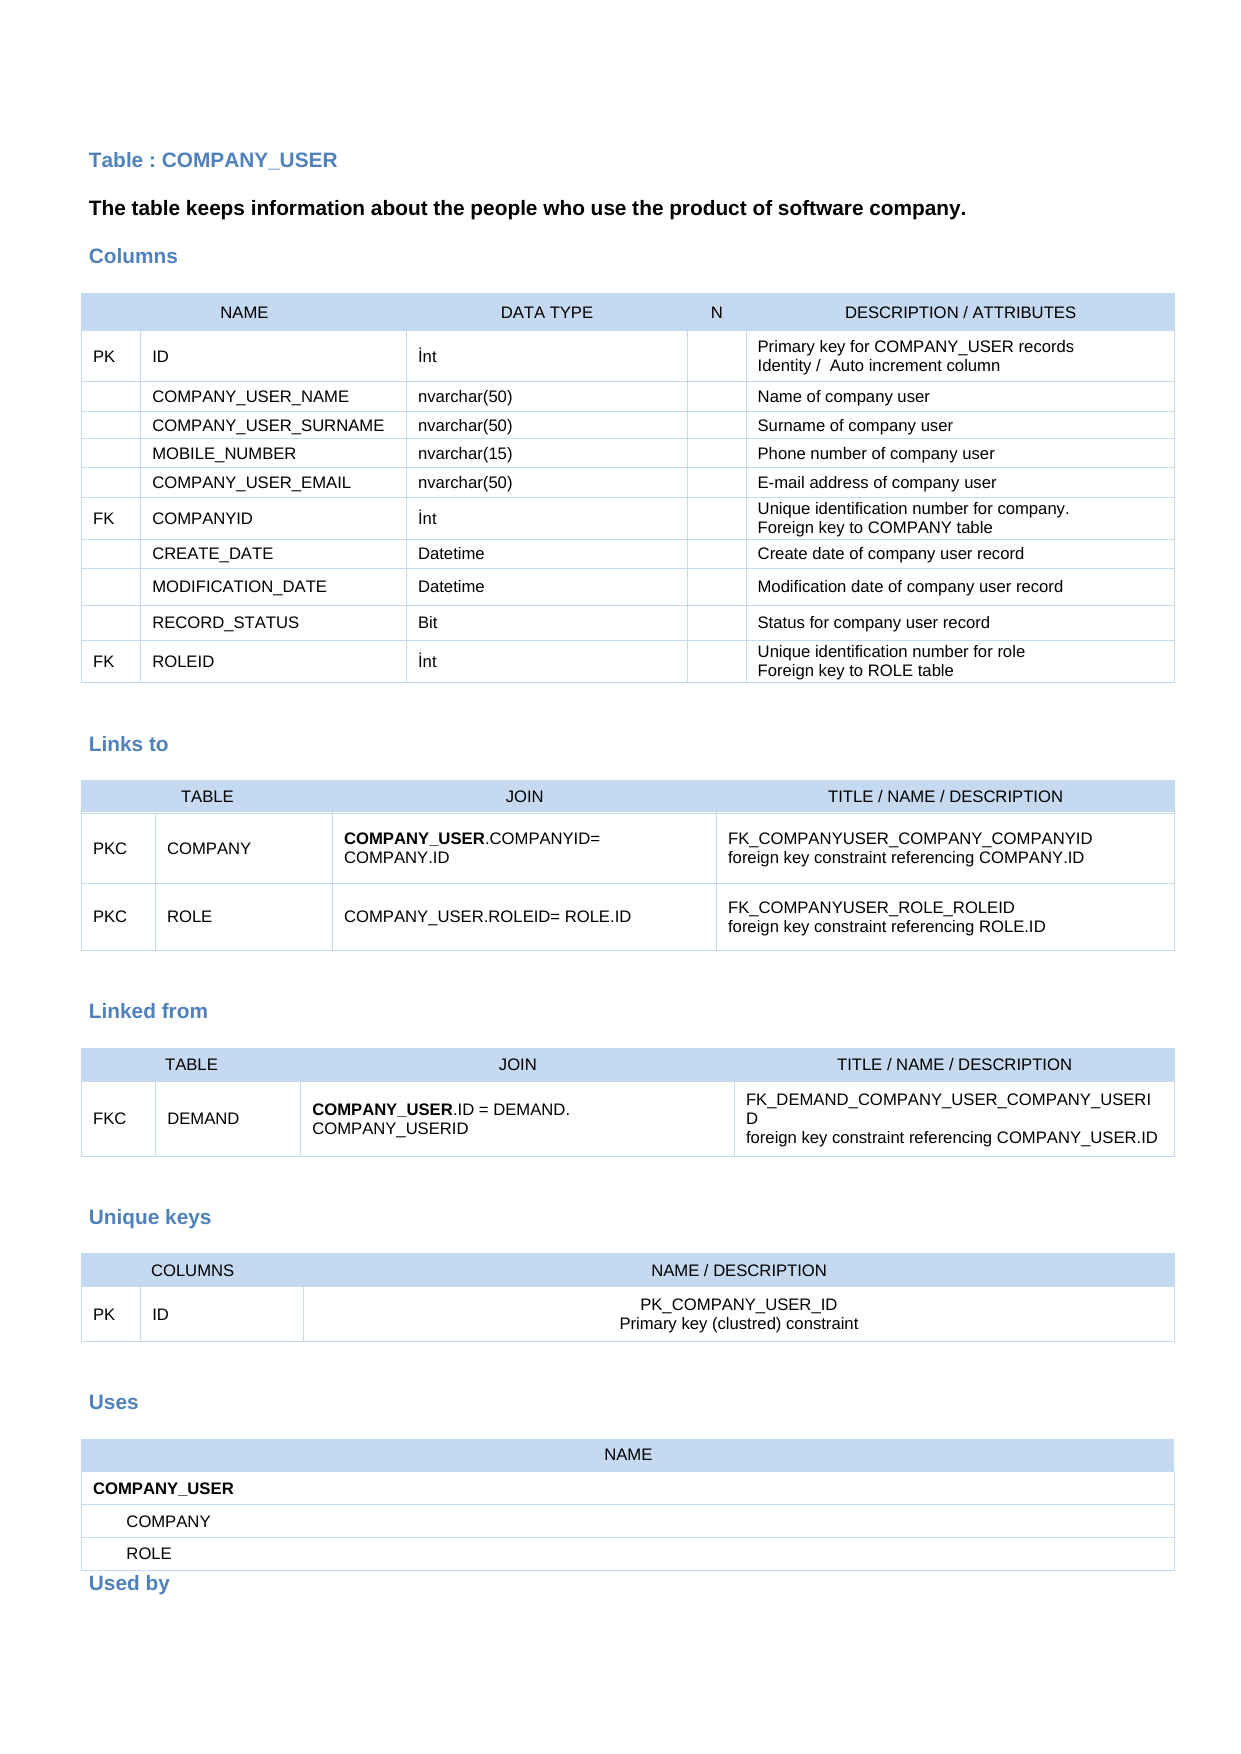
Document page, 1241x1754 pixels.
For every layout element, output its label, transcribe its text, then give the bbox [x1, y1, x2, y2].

text Linked from [89, 999, 1152, 1023]
table_cell İnt [407, 331, 687, 381]
table_cell CREATE_DATE [141, 540, 406, 568]
table_cell nvarchar(15) [407, 439, 687, 467]
table_cell FK [82, 498, 140, 538]
table_cell COMPANY_USER.ROLEID= ROLE.ID [333, 884, 716, 950]
text Uses [89, 1390, 1152, 1414]
table_cell FK_COMPANYUSER_COMPANY_COMPANYID foreign key constraint referencing COMPANY.ID [717, 814, 1174, 883]
table_cell ID [141, 331, 406, 381]
table_cell ROLEID [141, 641, 406, 682]
table_cell nvarchar(50) [407, 382, 687, 411]
table_cell COMPANY [156, 814, 332, 883]
table_cell COMPANY_USER_SURNAME [141, 412, 406, 438]
table_cell PK_COMPANY_USER_ID Primary key (clustred) constraint [304, 1287, 1174, 1341]
table_cell RECORD_STATUS [141, 606, 406, 639]
table_header COLUMNS [82, 1254, 303, 1286]
table_cell [688, 641, 746, 682]
table_cell [82, 412, 140, 438]
table_header DATA TYPE [407, 294, 687, 330]
table_cell COMPANY_USER_EMAIL [141, 468, 406, 497]
table_cell Datetime [407, 569, 687, 605]
table_cell ROLE [82, 1538, 1174, 1570]
table_cell Modification date of company user record [747, 569, 1174, 605]
table_cell COMPANY_USER.ID = DEMAND. COMPANY_USERID [301, 1082, 734, 1156]
text Links to [89, 731, 1152, 755]
table_cell COMPANYID [141, 498, 406, 538]
table_cell MOBILE_NUMBER [141, 439, 406, 467]
table_cell Surname of company user [747, 412, 1174, 438]
table_cell PK [82, 1287, 140, 1341]
table_header NAME [82, 1439, 1174, 1471]
table_header NAME [82, 294, 406, 330]
text Columns [89, 244, 1152, 268]
table_cell Unique identification number for role Foreign key to ROLE table [747, 641, 1174, 682]
table_cell [688, 569, 746, 605]
table_cell [82, 606, 140, 639]
table_cell PK [82, 331, 140, 381]
table_cell DEMAND [156, 1082, 300, 1156]
text Table : COMPANY_USER [89, 148, 1152, 172]
table_cell E-mail address of company user [747, 468, 1174, 497]
text Used by [89, 1571, 1152, 1595]
table_header NAME / DESCRIPTION [303, 1254, 1174, 1286]
table_cell [82, 569, 140, 605]
text The table keeps information about the people who use the product of software company. [89, 196, 1152, 220]
table_cell [82, 439, 140, 467]
table_cell [82, 382, 140, 411]
table_cell COMPANY [82, 1505, 1174, 1537]
table_cell Unique identification number for company. Foreign key to COMPANY table [747, 498, 1174, 538]
table_cell [82, 540, 140, 568]
table_cell [688, 540, 746, 568]
table_cell ID [141, 1287, 303, 1341]
table_cell ROLE [156, 884, 332, 950]
table_cell [688, 606, 746, 639]
table_header TABLE [82, 781, 332, 812]
table_cell [688, 439, 746, 467]
table_header DESCRIPTION / ATTRIBUTES [747, 294, 1174, 330]
table_cell FK_DEMAND_COMPANY_USER_COMPANY_USERID foreign key constraint referencing COMPANY_USER.ID [735, 1082, 1174, 1156]
table_cell Create date of company user record [747, 540, 1174, 568]
table_header TITLE / NAME / DESCRIPTION [735, 1049, 1174, 1081]
table_cell Bit [407, 606, 687, 639]
table_cell İnt [407, 498, 687, 538]
table_cell [688, 331, 746, 381]
table_cell nvarchar(50) [407, 468, 687, 497]
table_cell nvarchar(50) [407, 412, 687, 438]
table_header TABLE [82, 1049, 300, 1081]
table_cell FK [82, 641, 140, 682]
text Unique keys [89, 1205, 1152, 1229]
table_cell [688, 498, 746, 538]
table_cell [688, 412, 746, 438]
table_cell [82, 468, 140, 497]
table_cell Phone number of company user [747, 439, 1174, 467]
table_cell Primary key for COMPANY_USER records Identity / Auto increment column [747, 331, 1174, 381]
table_cell COMPANY_USER_NAME [141, 382, 406, 411]
table_header JOIN [333, 781, 716, 812]
table_cell Datetime [407, 540, 687, 568]
table_cell MODIFICATION_DATE [141, 569, 406, 605]
table_cell COMPANY_USER.COMPANYID= COMPANY.ID [333, 814, 716, 883]
table_header TITLE / NAME / DESCRIPTION [717, 781, 1174, 812]
table_cell Status for company user record [747, 606, 1174, 639]
table_header JOIN [301, 1049, 734, 1081]
table_cell [688, 382, 746, 411]
table_cell FKC [82, 1082, 155, 1156]
table_cell FK_COMPANYUSER_ROLE_ROLEID foreign key constraint referencing ROLE.ID [717, 884, 1174, 950]
table_cell Name of company user [747, 382, 1174, 411]
table_cell PKC [82, 814, 155, 883]
table_header N [688, 294, 746, 330]
table_cell [688, 468, 746, 497]
table_cell PKC [82, 884, 155, 950]
table_cell COMPANY_USER [82, 1472, 1174, 1504]
table_cell İnt [407, 641, 687, 682]
